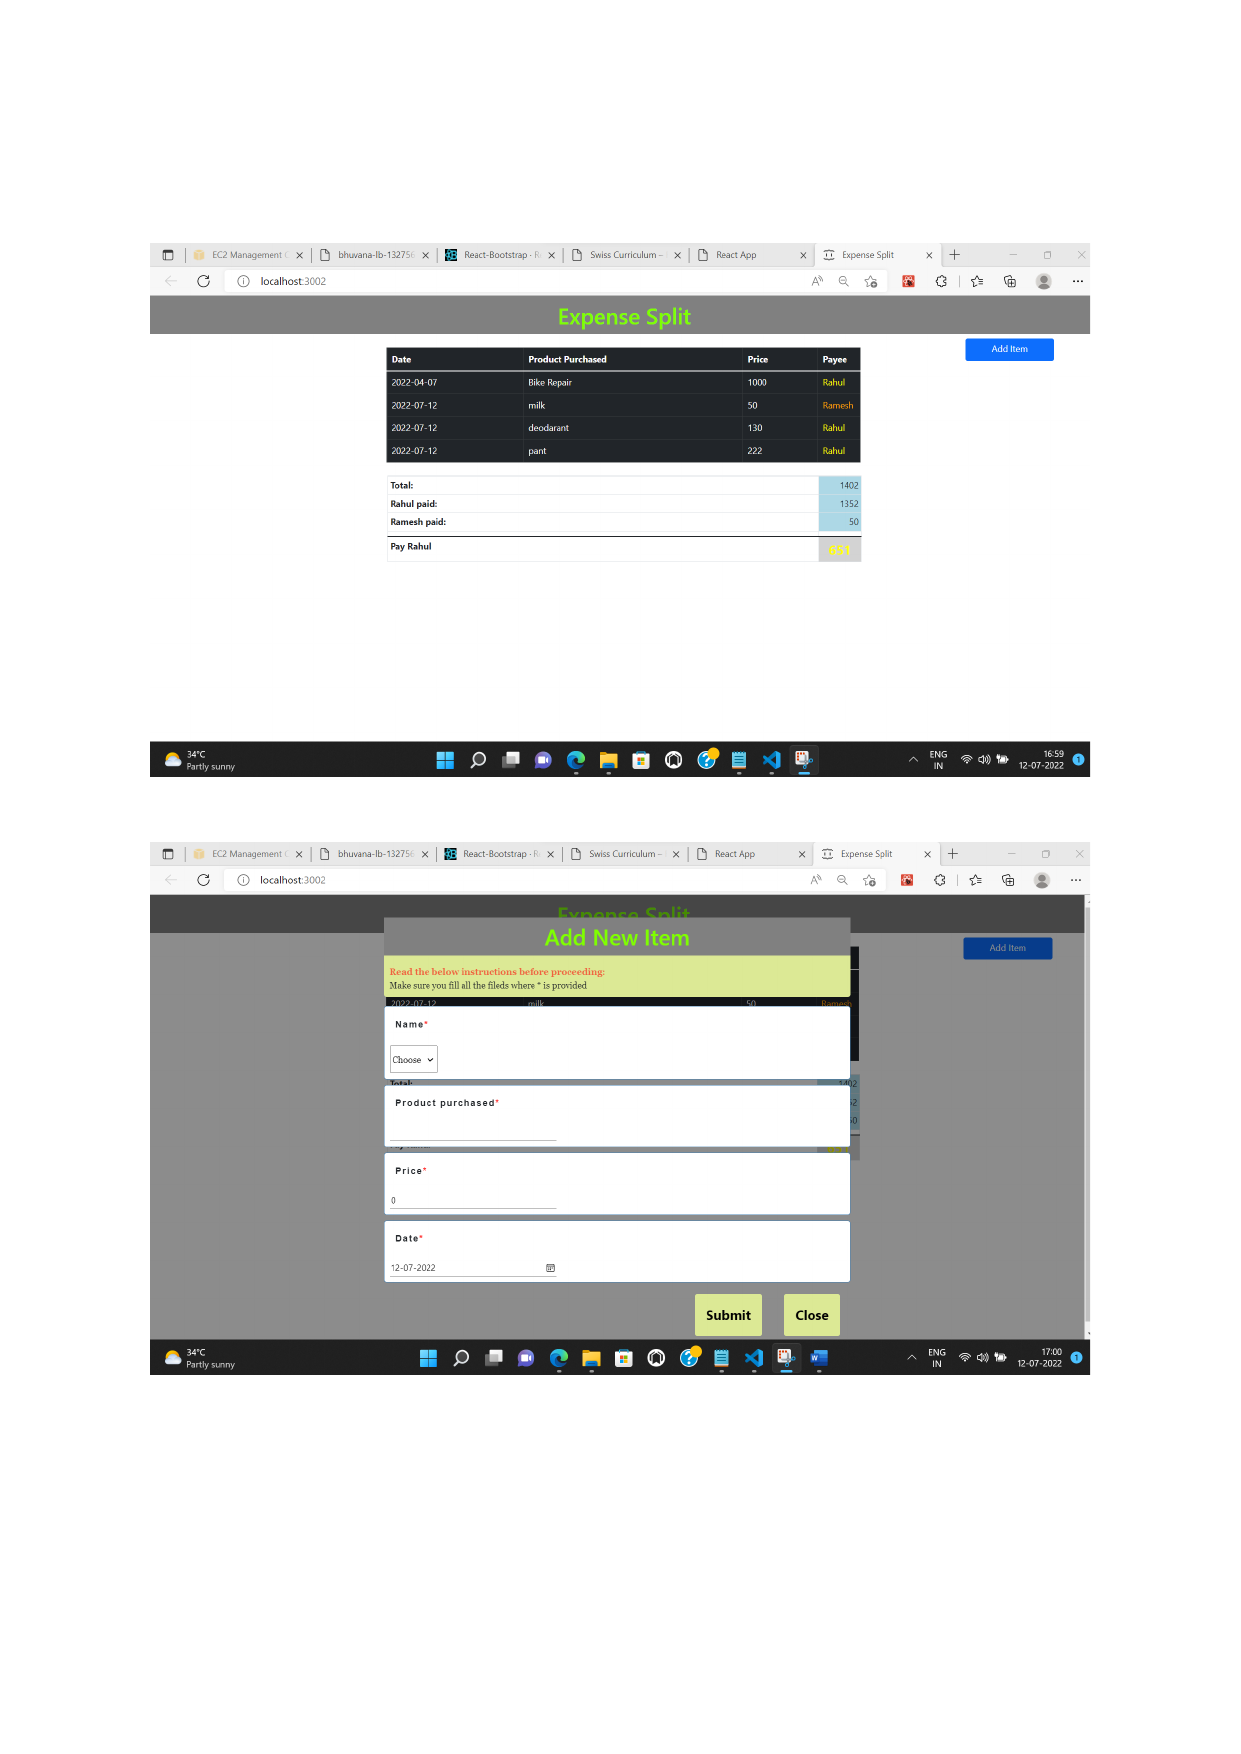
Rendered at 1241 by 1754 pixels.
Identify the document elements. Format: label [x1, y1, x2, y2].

picture [150, 243, 1091, 777]
picture [150, 842, 1091, 1375]
